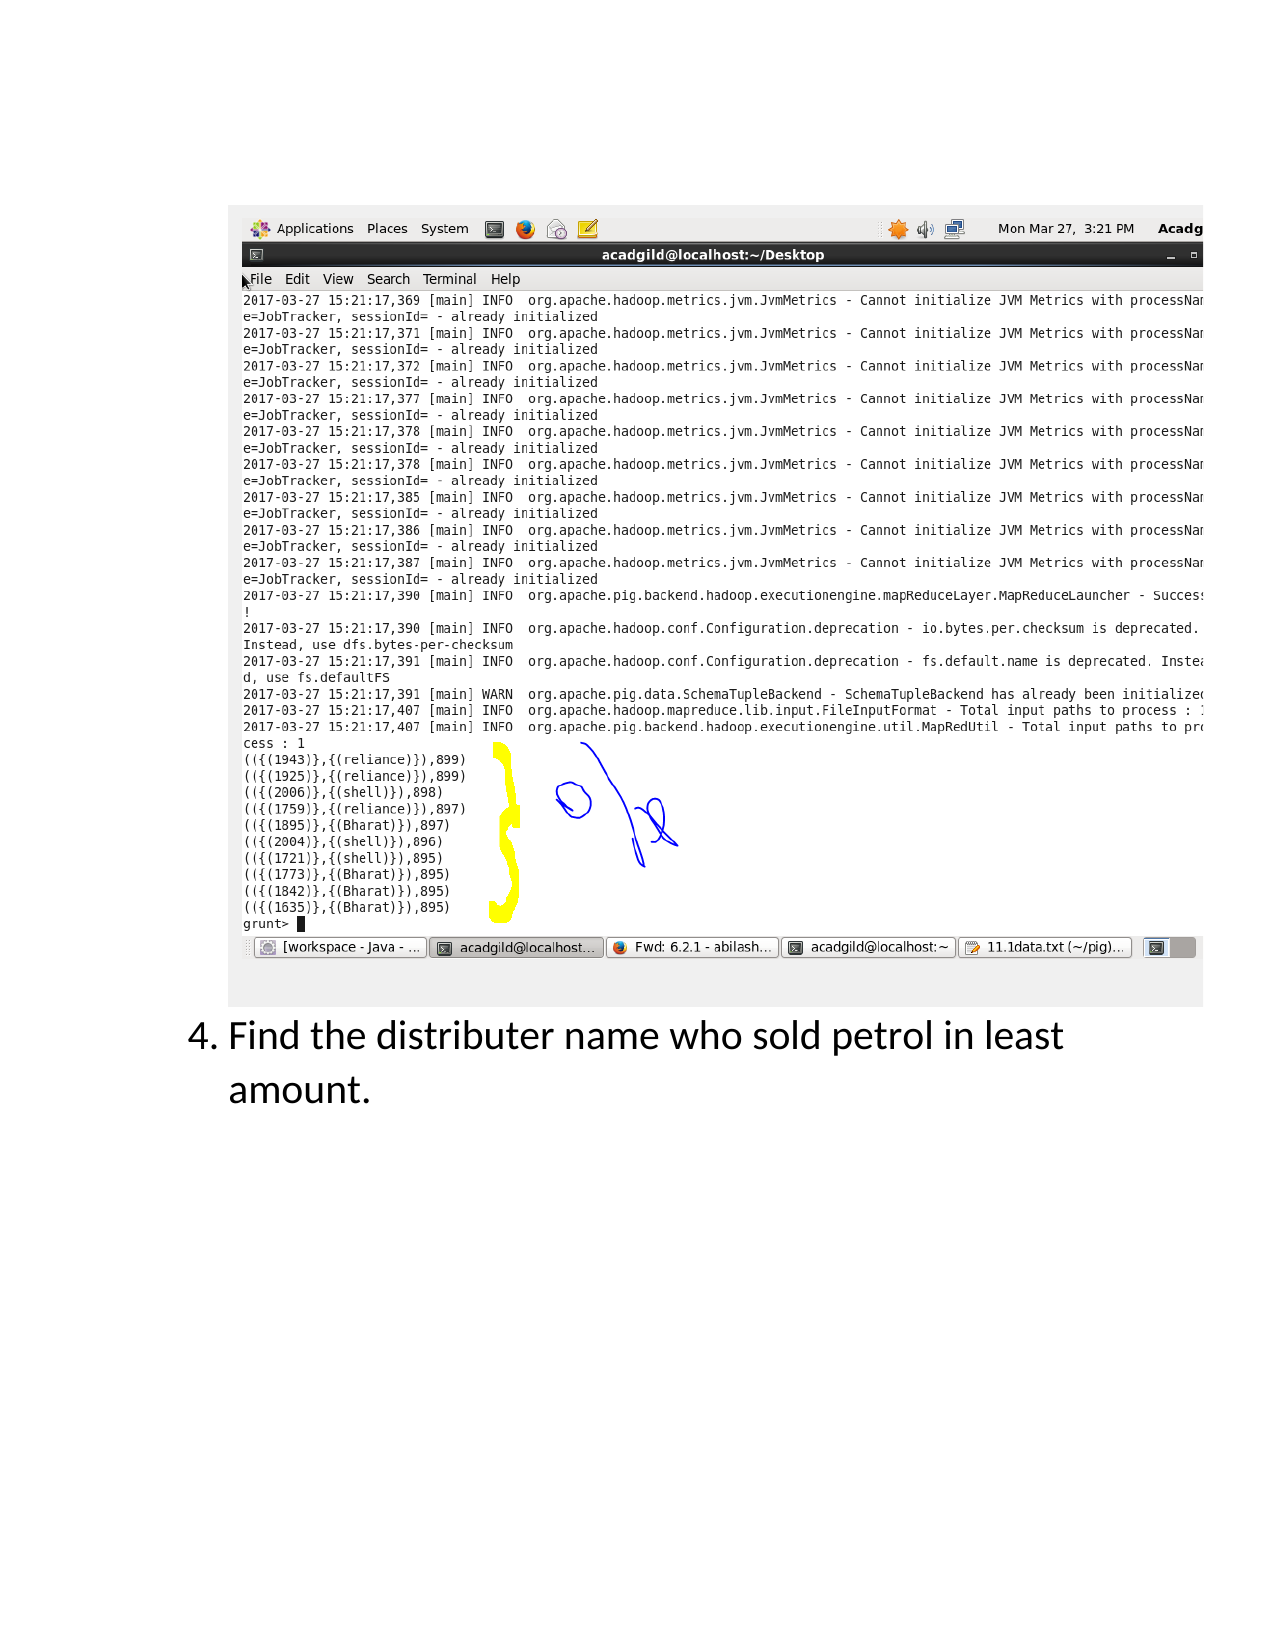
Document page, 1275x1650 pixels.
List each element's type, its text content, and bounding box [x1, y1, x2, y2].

list Find the distributer name who sold petrol in least amount. [187, 1009, 1125, 1114]
picture [228, 205, 1204, 1007]
